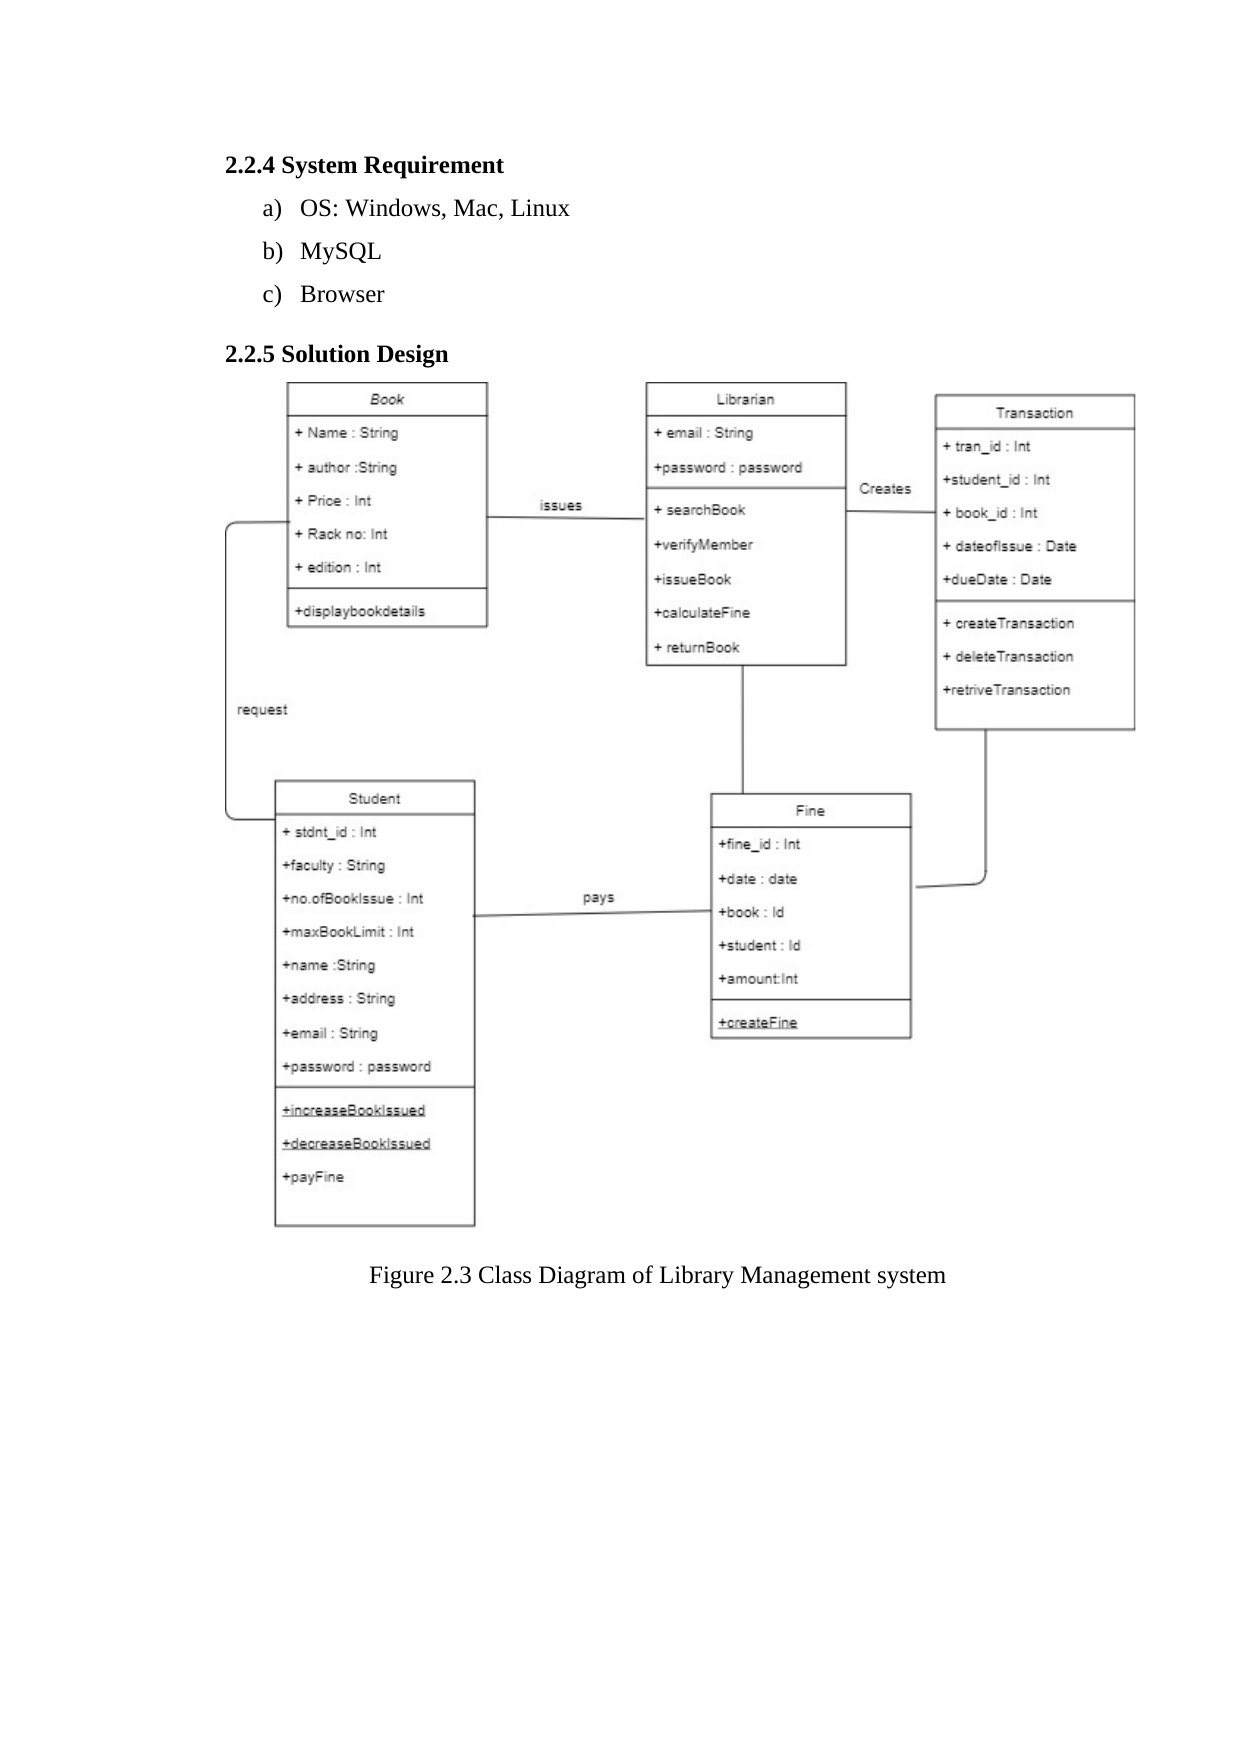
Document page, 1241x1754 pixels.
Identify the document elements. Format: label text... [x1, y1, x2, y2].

list MySQL [262, 236, 1090, 265]
subtitle 2.2.5 Solution Design [225, 339, 1090, 368]
text Figure 2.3 Class Diagram of Library Management system [225, 1260, 1090, 1288]
picture [225, 382, 1137, 1229]
subtitle 2.2.4 System Requirement [225, 150, 1090, 179]
list OS: Windows, Mac, Linux [262, 193, 1090, 222]
list Browser [262, 279, 1090, 308]
